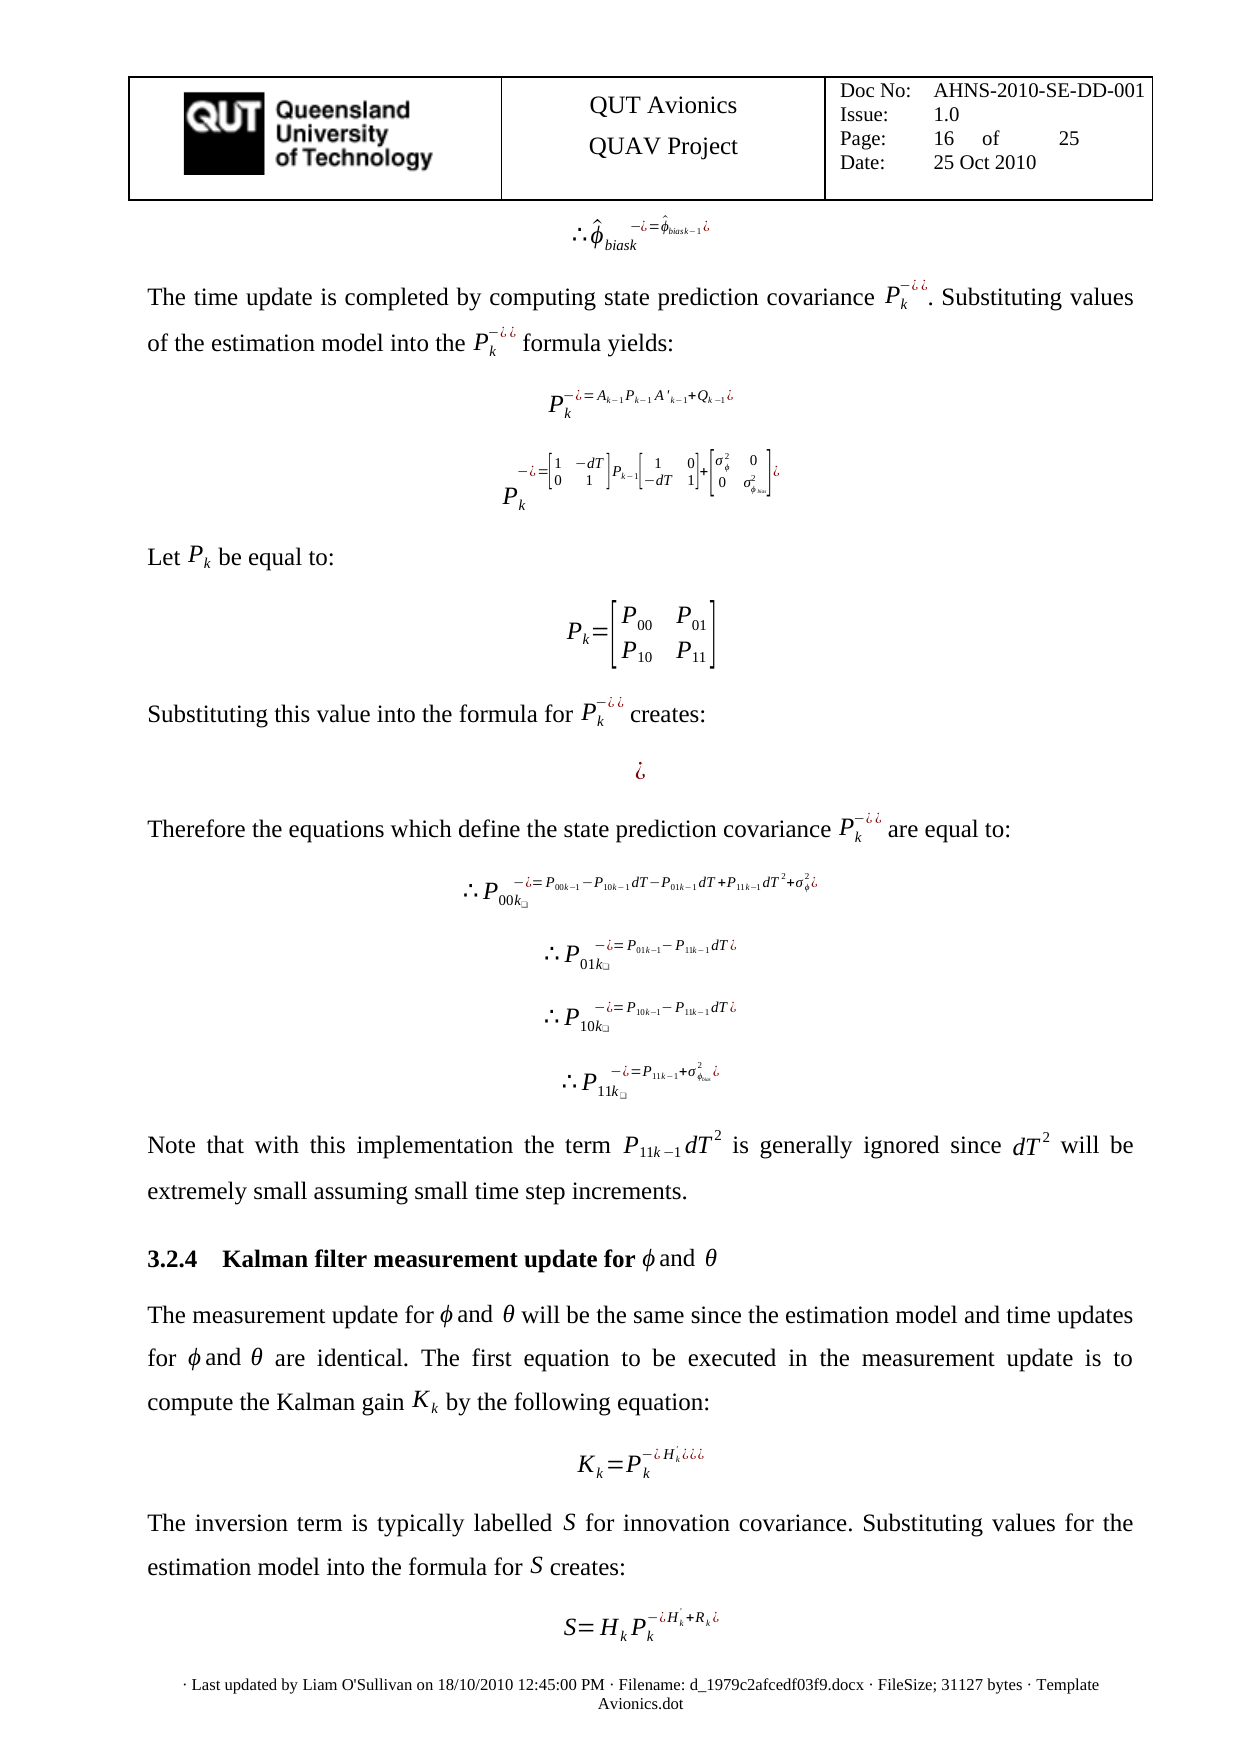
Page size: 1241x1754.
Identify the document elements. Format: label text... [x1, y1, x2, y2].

subtitle Kalman filter measurement update for [147, 1244, 1134, 1273]
text The time update is completed by computing state prediction covariance . Substituting values of the estimation model into the formula yields: [147, 280, 1134, 359]
picture [183, 83, 477, 175]
text Substituting this value into the formula for creates: [147, 697, 1134, 729]
text The measurement update for will be the same since the estimation model and time updates for are identical. The first equation to be executed in the measurement update is to compute the Kalman gain by the following equation: [147, 1300, 1134, 1417]
text Note that with this implementation the term is generally ignored since will be extremely small assuming small time step increments. [147, 1127, 1134, 1205]
text Let be equal to: [147, 541, 1134, 572]
text Therefore the equations which define the state prediction covariance are equal to: [147, 812, 1134, 845]
text The inversion term is typically labelled for innovation covariance. Substituting values for the estimation model into the formula for creates: [147, 1508, 1134, 1580]
